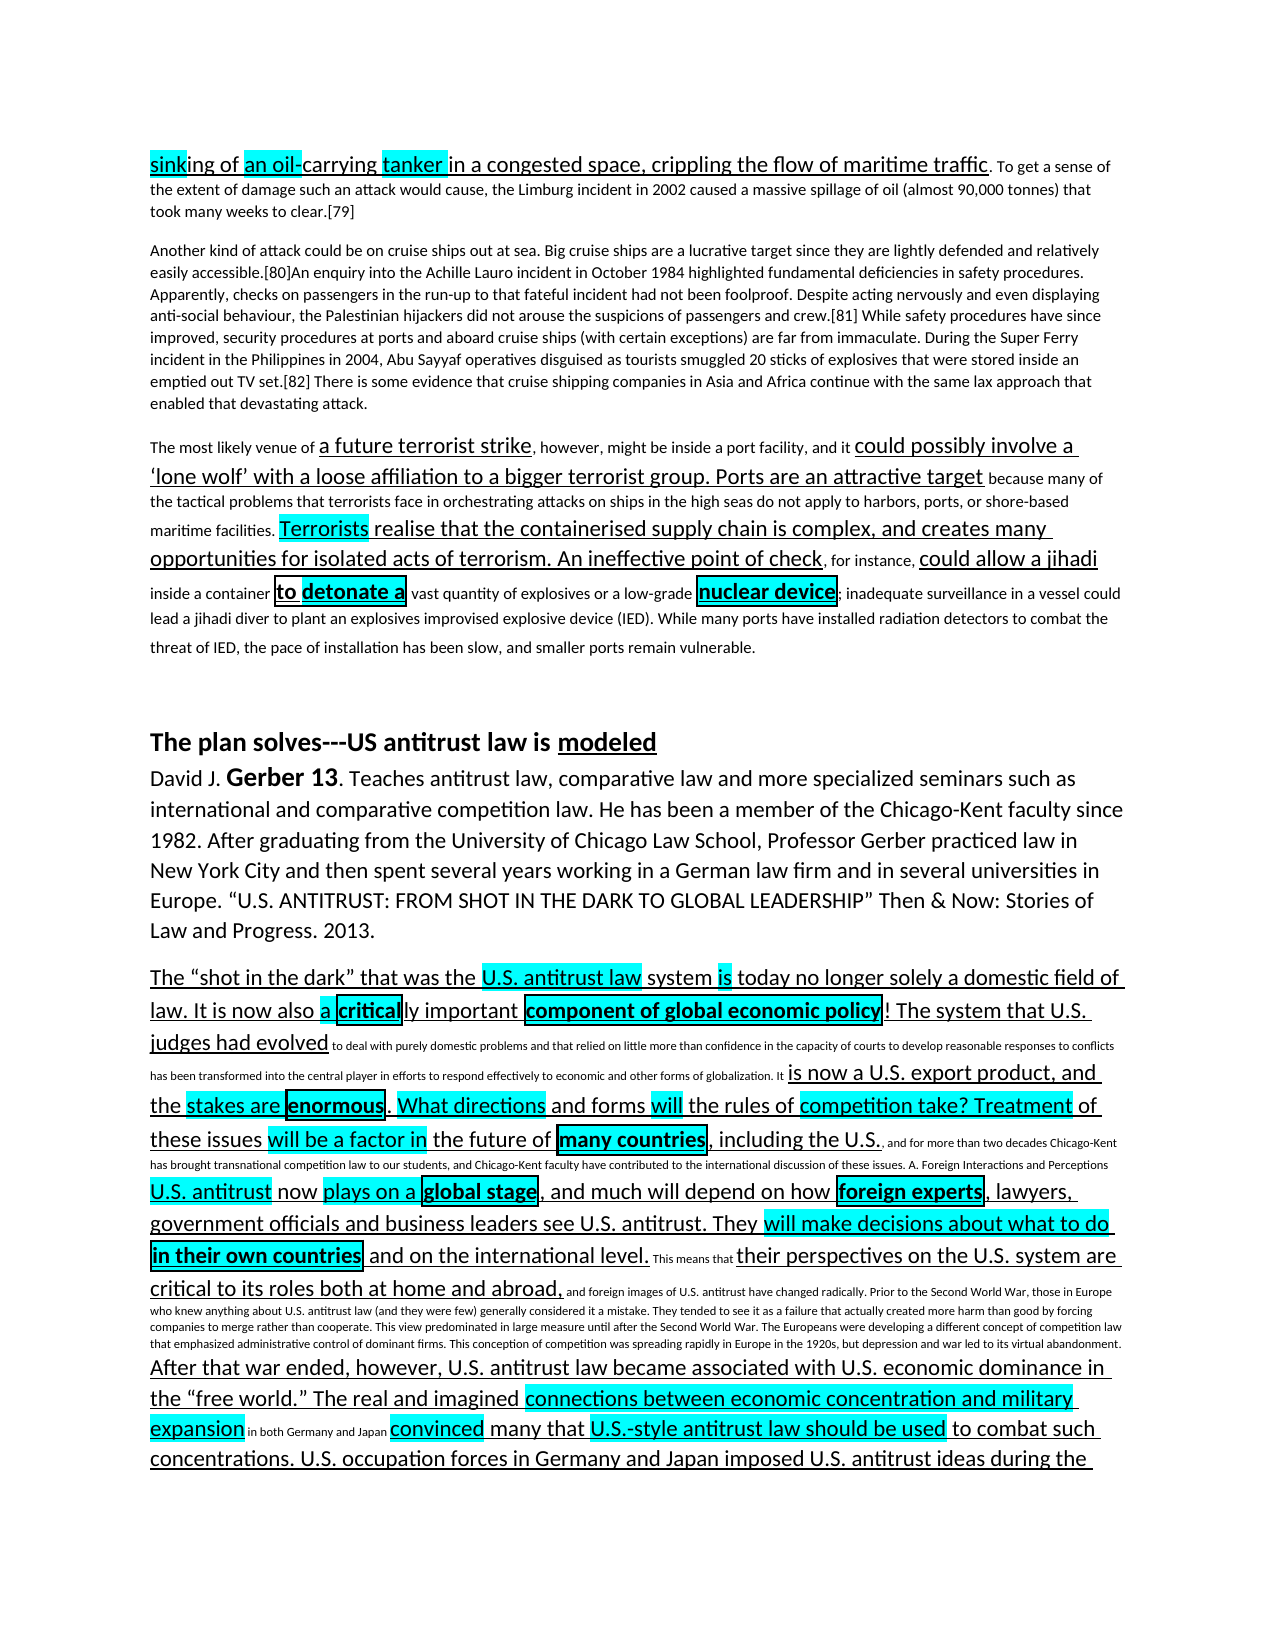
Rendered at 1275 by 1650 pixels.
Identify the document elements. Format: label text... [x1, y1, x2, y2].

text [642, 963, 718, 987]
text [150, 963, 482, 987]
text Another kind of attack could be on cruise ships out at sea. Big cruise ships are a lucrative target since they are lightly defended and relatively easily accessible.[80]An enquiry into the Achille Lauro incident in October 1984 highlighted fundamental deficiencies in safety procedures. Apparently, checks on passengers in the run-up to that fateful incident had not been foolproof. Despite acting nervously and even displaying anti-social behaviour, the Palestinian hijackers did not arouse the suspicions of passengers and crew.[81] While safety procedures have since improved, security procedures at ports and aboard cruise ships (with certain exceptions) are far from immaculate. During the Super Ferry incident in the Philippines in 2004, Abu Sayyaf operatives disguised as tourists smuggled 20 sticks of explosives that were stored inside an emptied out TV set.[82] There is some evidence that cruise shipping companies in Asia and Africa continue with the same lax approach that enabled that devastating attack. [150, 240, 1125, 413]
text David J. Gerber 13. Teaches antitrust law, comparative law and more specialized seminars such as international and comparative competition law. He has been a member of the Chicago-Kent faculty since 1982. After graduating from the University of Chicago Law School, Professor Gerber practiced law in New York City and then spent several years working in a German law firm and in several universities in Europe. “U.S. ANTITRUST: FROM SHOT IN THE DARK TO GLOBAL LEADERSHIP” Then & Now: Stories of Law and Progress. 2013. [150, 760, 1125, 944]
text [150, 989, 1125, 1472]
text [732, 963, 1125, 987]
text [150, 150, 1125, 222]
subtitle The plan solves---US antitrust law is modeled [150, 725, 1125, 758]
text The most likely venue of a future terrorist strike, however, might be inside a port facility, and it could possibly involve a ‘lone wolf’ with a loose affiliation to a bigger terrorist group. Ports are an attractive target because many of the tactical problems that terrorists face in orchestrating attacks on ships in the high seas do not apply to harbors, ports, or shore-based maritime facilities. Terrorists realise that the containerised supply chain is complex, and creates many opportunities for isolated acts of terrorism. An ineffective point of check, for instance, could allow a jihadi inside a container to detonate a vast quantity of explosives or a low-grade nuclear device; inadequate surveillance in a vessel could lead a jihadi diver to plant an explosives improvised explosive device (IED). While many ports have installed radiation detectors to combat the threat of IED, the pace of installation has been slow, and smaller ports remain vulnerable. [150, 432, 1125, 659]
